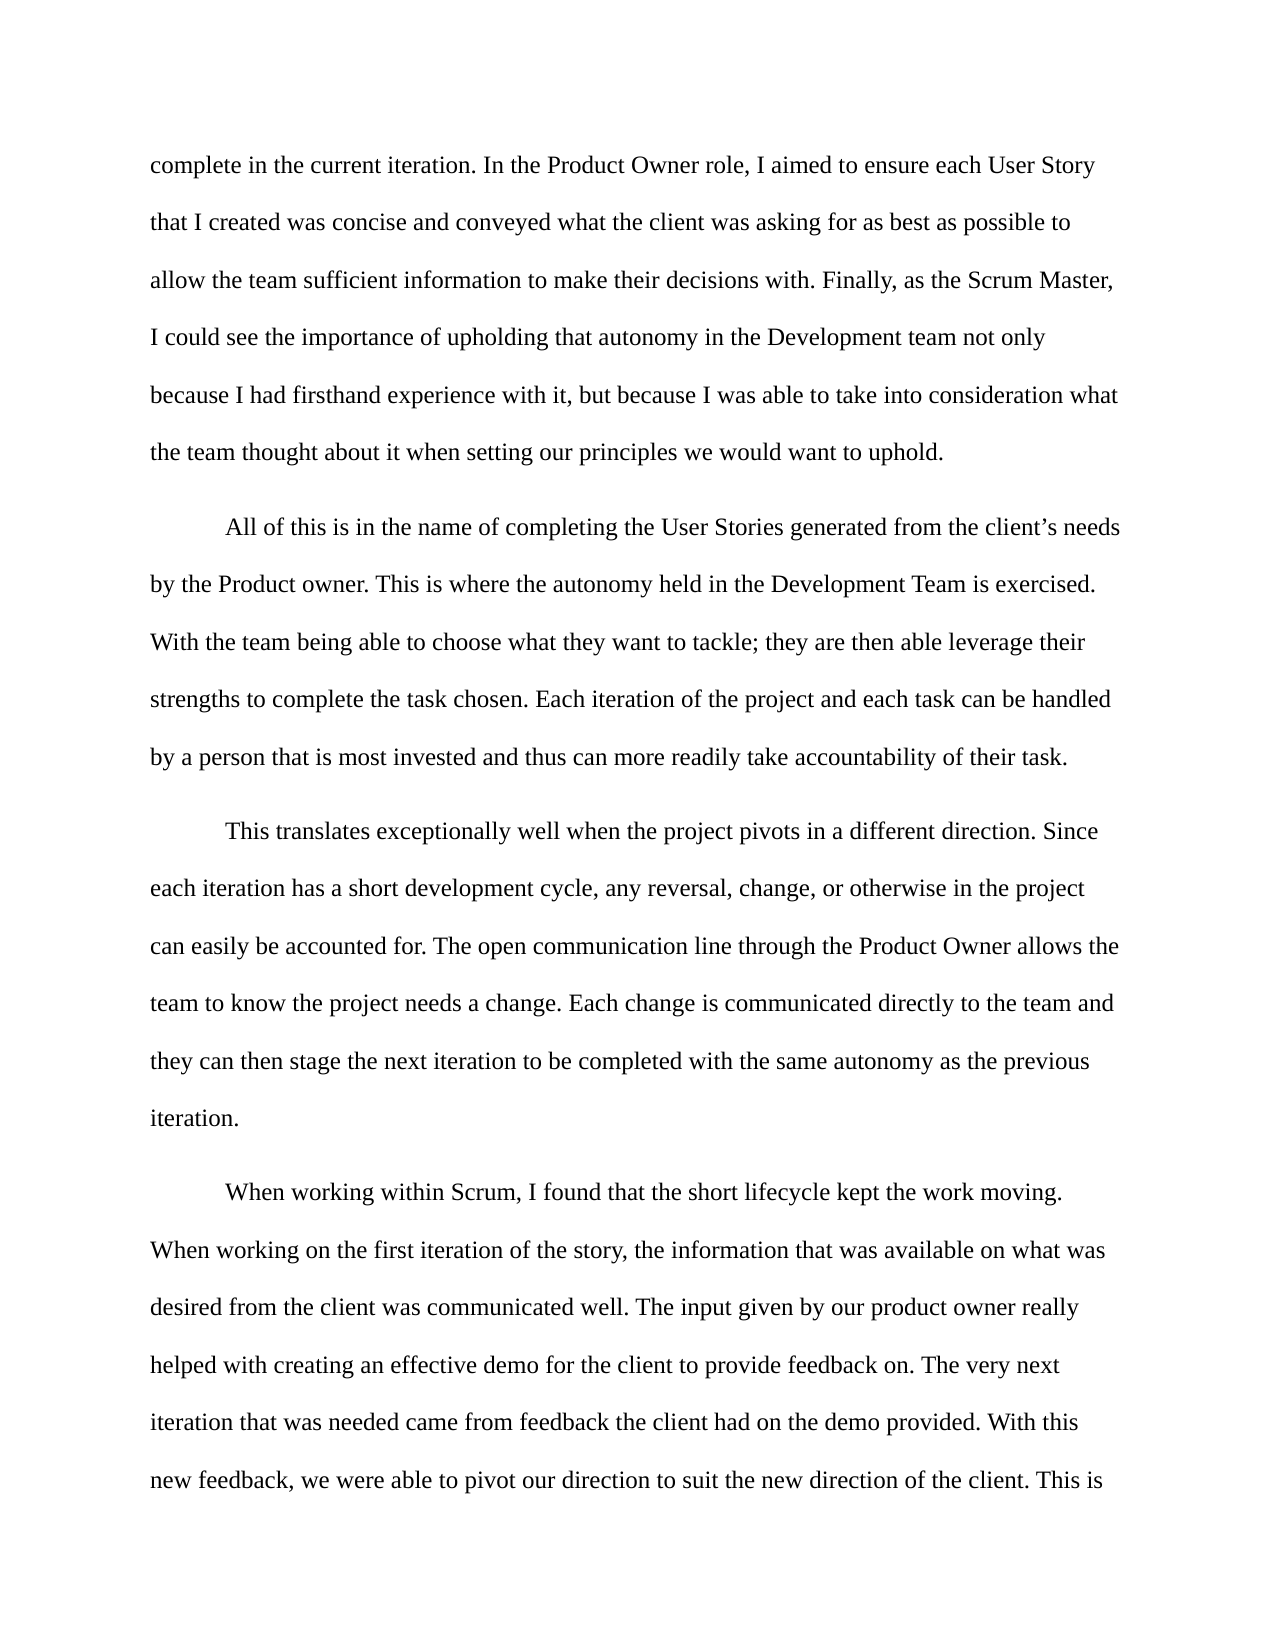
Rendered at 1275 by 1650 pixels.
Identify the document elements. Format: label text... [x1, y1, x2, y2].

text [150, 150, 1125, 466]
text This translates exceptionally well when the project pivots in a different direction. Since each iteration has a short development cycle, any reversal, change, or otherwise in the project can easily be accounted for. The open communication line through the Product Owner allows the team to know the project needs a change. Each change is communicated directly to the team and they can then stage the next iteration to be completed with the same autonomy as the previous iteration. [150, 816, 1125, 1132]
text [150, 1177, 1125, 1494]
text All of this is in the name of completing the User Stories generated from the client’s needs by the Product owner. This is where the autonomy held in the Development Team is exercised. With the team being able to choose what they want to tackle; they are then able leverage their strengths to complete the task chosen. Each iteration of the project and each task can be handled by a person that is most invested and thus can more readily take accountability of their task. [150, 512, 1125, 770]
